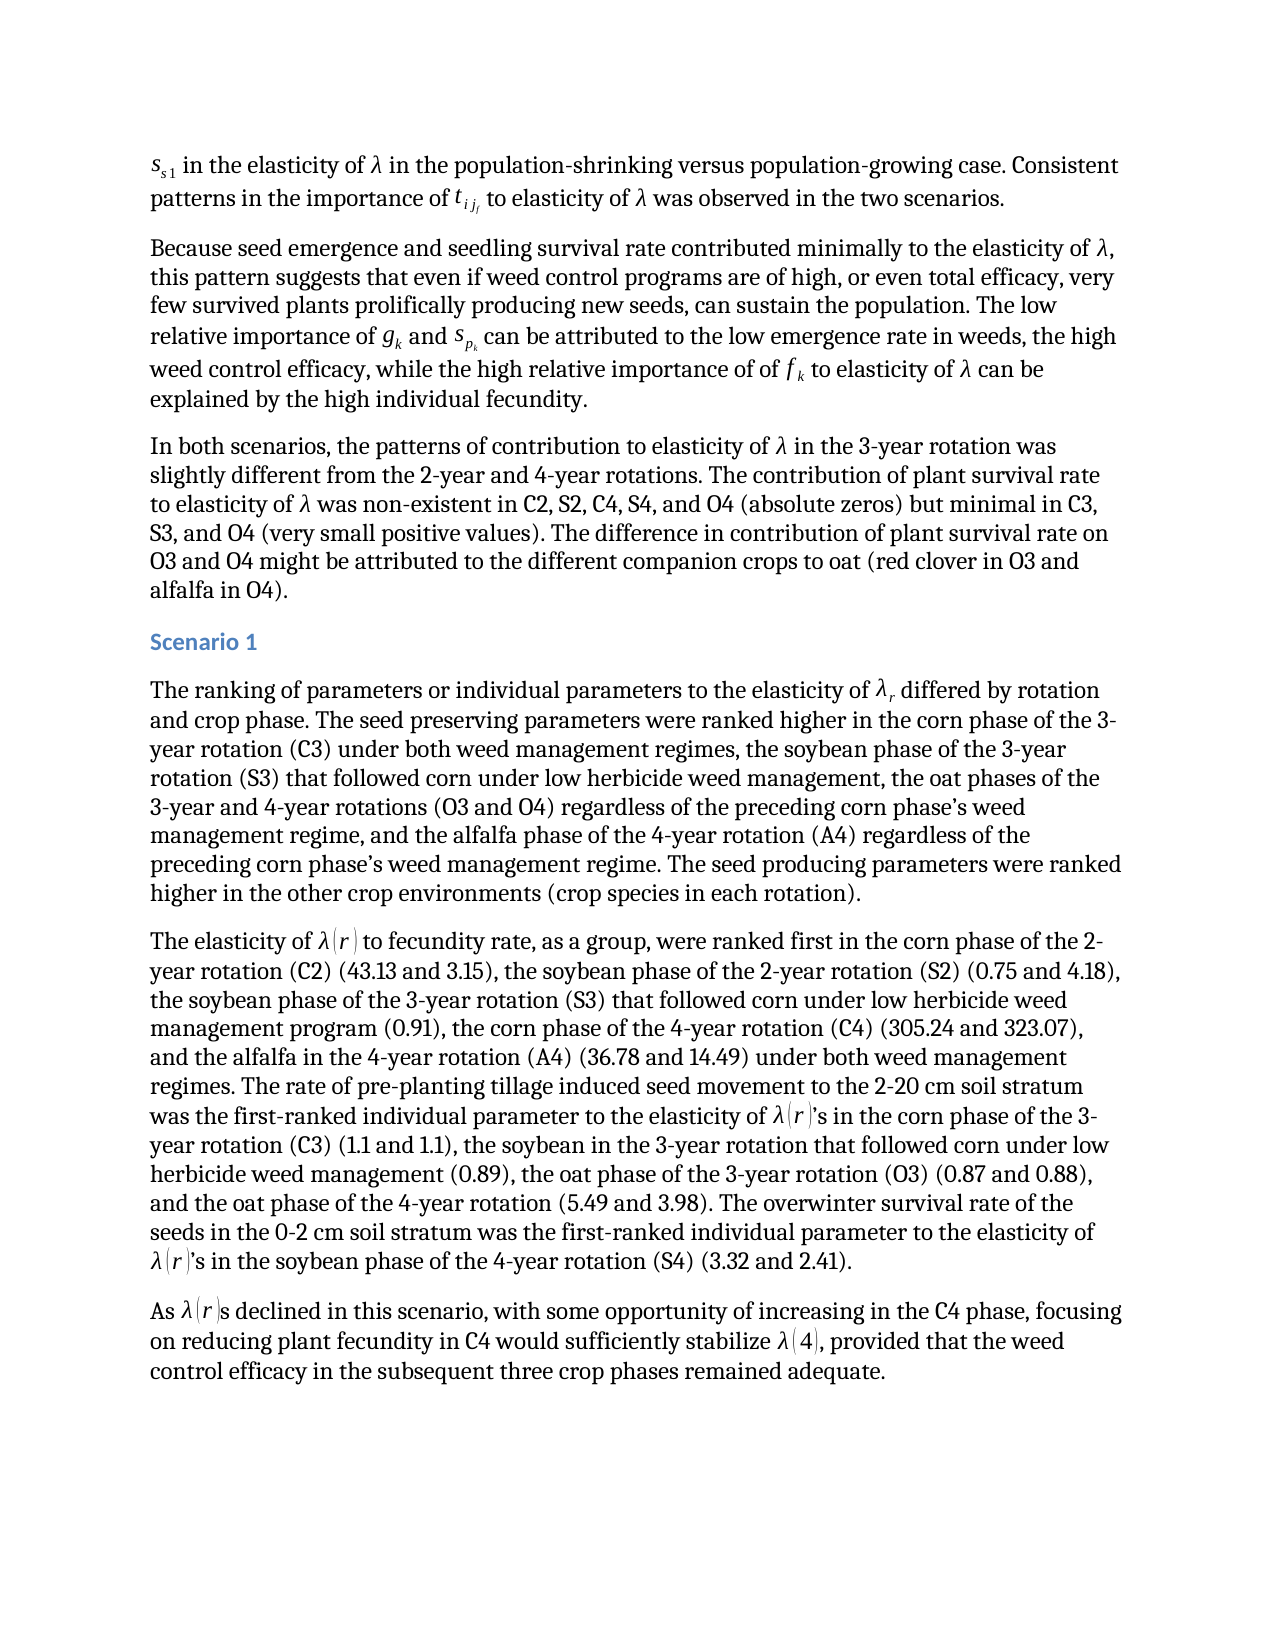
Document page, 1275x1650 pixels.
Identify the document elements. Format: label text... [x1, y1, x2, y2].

subtitle Scenario 1 [150, 626, 1125, 656]
text As s declined in this scenario, with some opportunity of increasing in the C4 phase, focusing on reducing plant fecundity in C4 would sufficiently stabilize , provided that the weed control efficacy in the subsequent three crop phases remained adequate. [150, 1296, 1125, 1386]
text The ranking of parameters or individual parameters to the elasticity of differed by rotation and crop phase. The seed preserving parameters were ranked higher in the corn phase of the 3-year rotation (C3) under both weed management regimes, the soybean phase of the 3-year rotation (S3) that followed corn under low herbicide weed management, the oat phases of the 3-year and 4-year rotations (O3 and O4) regardless of the preceding corn phase’s weed management regime, and the alfalfa phase of the 4-year rotation (A4) regardless of the preceding corn phase’s weed management regime. The seed producing parameters were ranked higher in the other crop environments (crop species in each rotation). [150, 675, 1125, 907]
text Because seed emergence and seedling survival rate contributed minimally to the elasticity of , this pattern suggests that even if weed control programs are of high, or even total efficacy, very few survived plants prolifically producing new seeds, can sustain the population. The low relative importance of and can be attributed to the low emergence rate in weeds, the high weed control efficacy, while the high relative importance of of to elasticity of can be explained by the high individual fecundity. [150, 234, 1125, 413]
text The elasticity of to fecundity rate, as a group, were ranked first in the corn phase of the 2-year rotation (C2) (43.13 and 3.15), the soybean phase of the 2-year rotation (S2) (0.75 and 4.18), the soybean phase of the 3-year rotation (S3) that followed corn under low herbicide weed management program (0.91), the corn phase of the 4-year rotation (C4) (305.24 and 323.07), and the alfalfa in the 4-year rotation (A4) (36.78 and 14.49) under both weed management regimes. The rate of pre-planting tillage induced seed movement to the 2-20 cm soil stratum was the first-ranked individual parameter to the elasticity of ’s in the corn phase of the 3-year rotation (C3) (1.1 and 1.1), the soybean in the 3-year rotation that followed corn under low herbicide weed management (0.89), the oat phase of the 3-year rotation (O3) (0.87 and 0.88), and the oat phase of the 4-year rotation (5.49 and 3.98). The overwinter survival rate of the seeds in the 0-2 cm soil stratum was the first-ranked individual parameter to the elasticity of ’s in the soybean phase of the 4-year rotation (S4) (3.32 and 2.41). [150, 926, 1125, 1277]
text In both scenarios, the patterns of contribution to elasticity of in the 3-year rotation was slightly different from the 2-year and 4-year rotations. The contribution of plant survival rate to elasticity of was non-existent in C2, S2, C4, S4, and O4 (absolute zeros) but minimal in C3, S3, and O4 (very small positive values). The difference in contribution of plant survival rate on O3 and O4 might be attributed to the different companion crops to oat (red clover in O3 and alfalfa in O4). [150, 432, 1125, 605]
